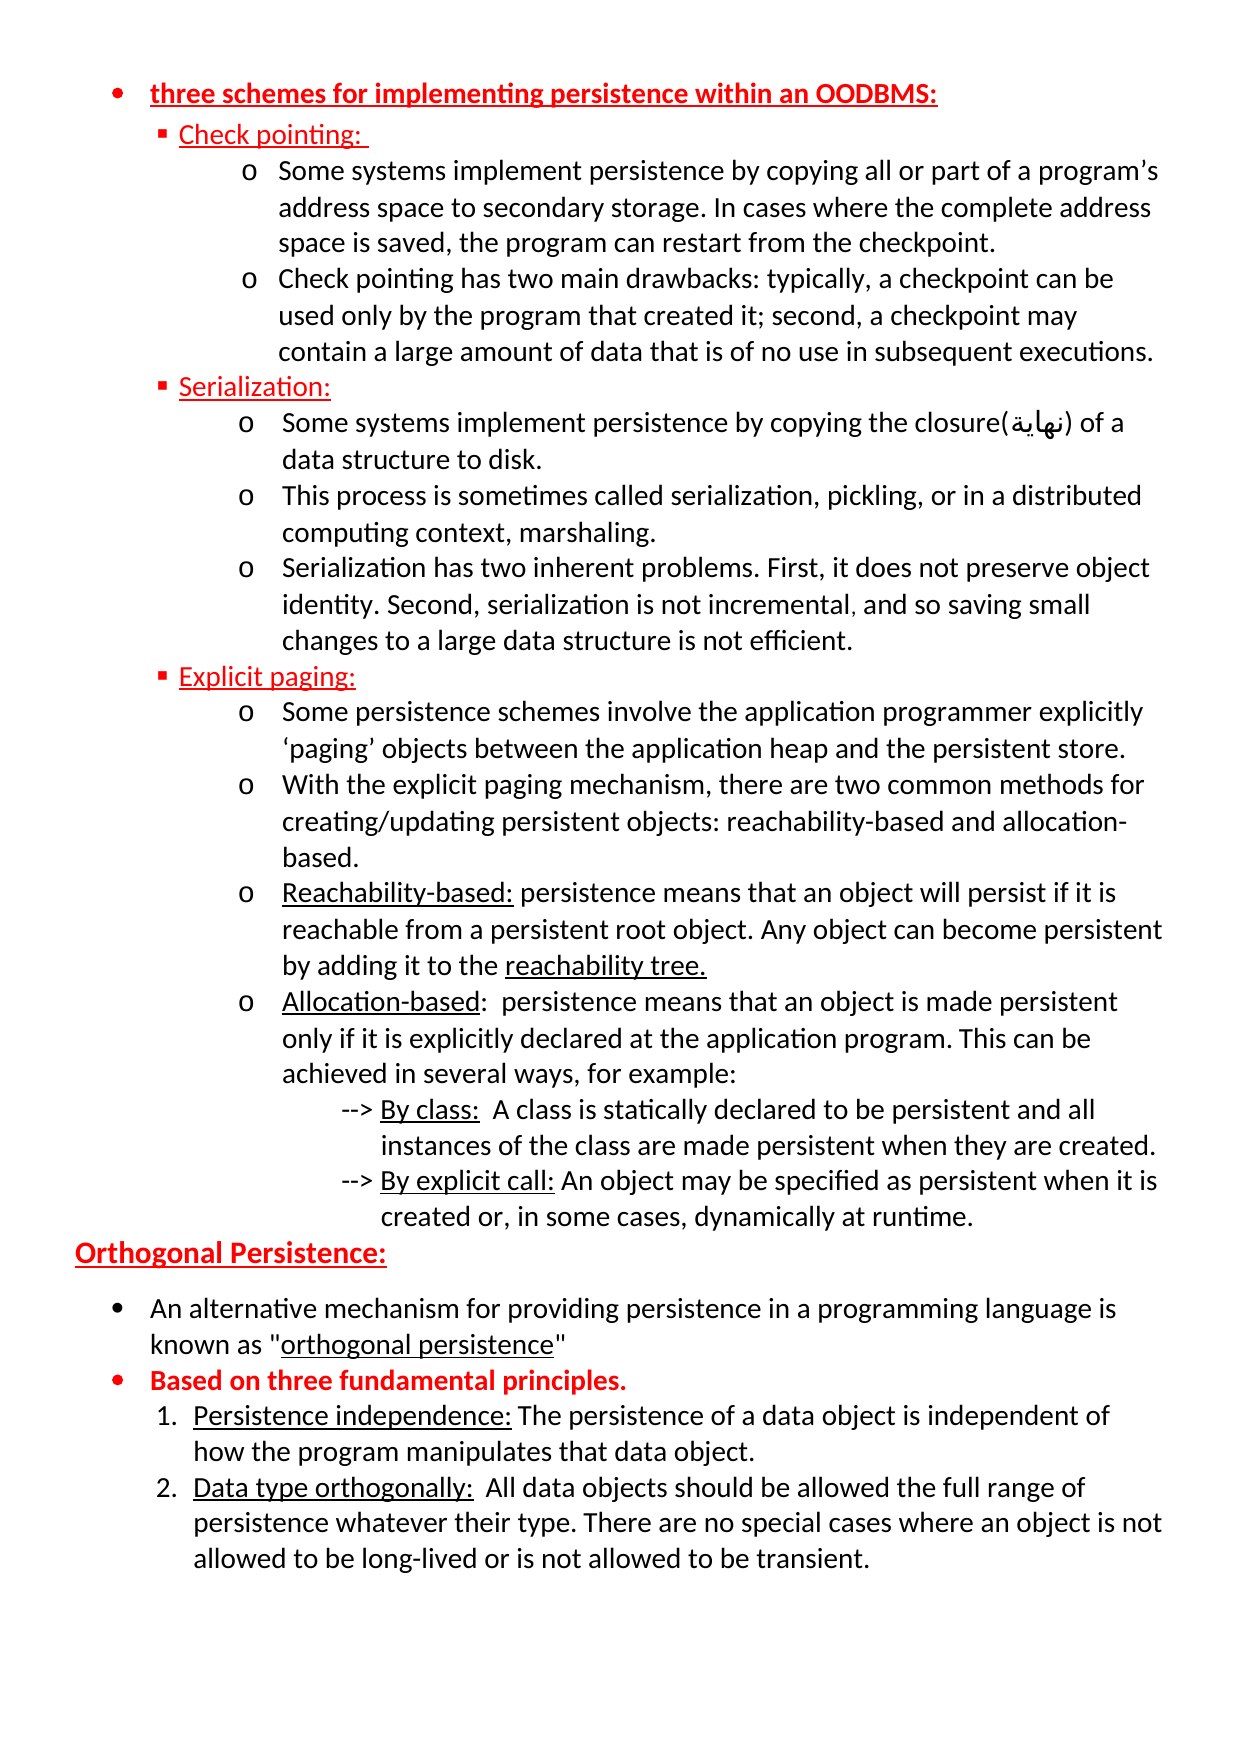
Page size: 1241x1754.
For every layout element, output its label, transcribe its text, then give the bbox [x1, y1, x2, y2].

list With the explicit paging mechanism, there are two common methods for creating/updating persistent objects: reachability-based and allocation-based. [237, 766, 1165, 874]
list Orthogonal Persistence: [75, 1233, 1165, 1272]
list --> By class: A class is statically declared to be persistent and all instances of the class are made persistent when they are created. [282, 1091, 1165, 1162]
list Explicit paging: [156, 658, 1165, 693]
list Some systems implement persistence by copying all or part of a program’s address space to secondary storage. In cases where the complete address space is saved, the program can restart from the checkpoint. [241, 152, 1165, 260]
list Based on three fundamental principles. [112, 1362, 1165, 1397]
list Check pointing has two main drawbacks: typically, a checkpoint can be used only by the program that created it; second, a checkpoint may contain a large amount of data that is of no use in subsequent executions. [241, 260, 1165, 368]
list Check pointing: [156, 116, 1165, 152]
list Persistence independence: The persistence of a data object is independent of how the program manipulates that data object. [156, 1397, 1165, 1469]
list --> By explicit call: An object may be speciﬁed as persistent when it is created or, in some cases, dynamically at runtime. [282, 1162, 1165, 1233]
list Serialization: [156, 368, 1165, 404]
list Reachability-based: persistence means that an object will persist if it is reachable from a persistent root object. Any object can become persistent by adding it to the reachability tree. [237, 874, 1165, 983]
list Some systems implement persistence by copying the closure(نهاية) of a data structure to disk. [237, 404, 1165, 477]
list Serialization has two inherent problems. First, it does not preserve object identity. Second, serialization is not incremental, and so saving small changes to a large data structure is not efficient. [237, 549, 1165, 658]
list This process is sometimes called serialization, pickling, or in a distributed computing context, marshaling. [237, 477, 1165, 549]
list Data type orthogonally: All data objects should be allowed the full range of persistence whatever their type. There are no special cases where an object is not allowed to be long-lived or is not allowed to be transient. [156, 1469, 1165, 1576]
list An alternative mechanism for providing persistence in a programming language is known as "orthogonal persistence" [112, 1291, 1165, 1362]
list Allocation-based: persistence means that an object is made persistent only if it is explicitly declared at the application program. This can be achieved in several ways, for example: [237, 983, 1165, 1091]
list three schemes for implementing persistence within an OODBMS: [112, 75, 1165, 111]
list Some persistence schemes involve the application programmer explicitly ‘paging’ objects between the application heap and the persistent store. [237, 693, 1165, 766]
